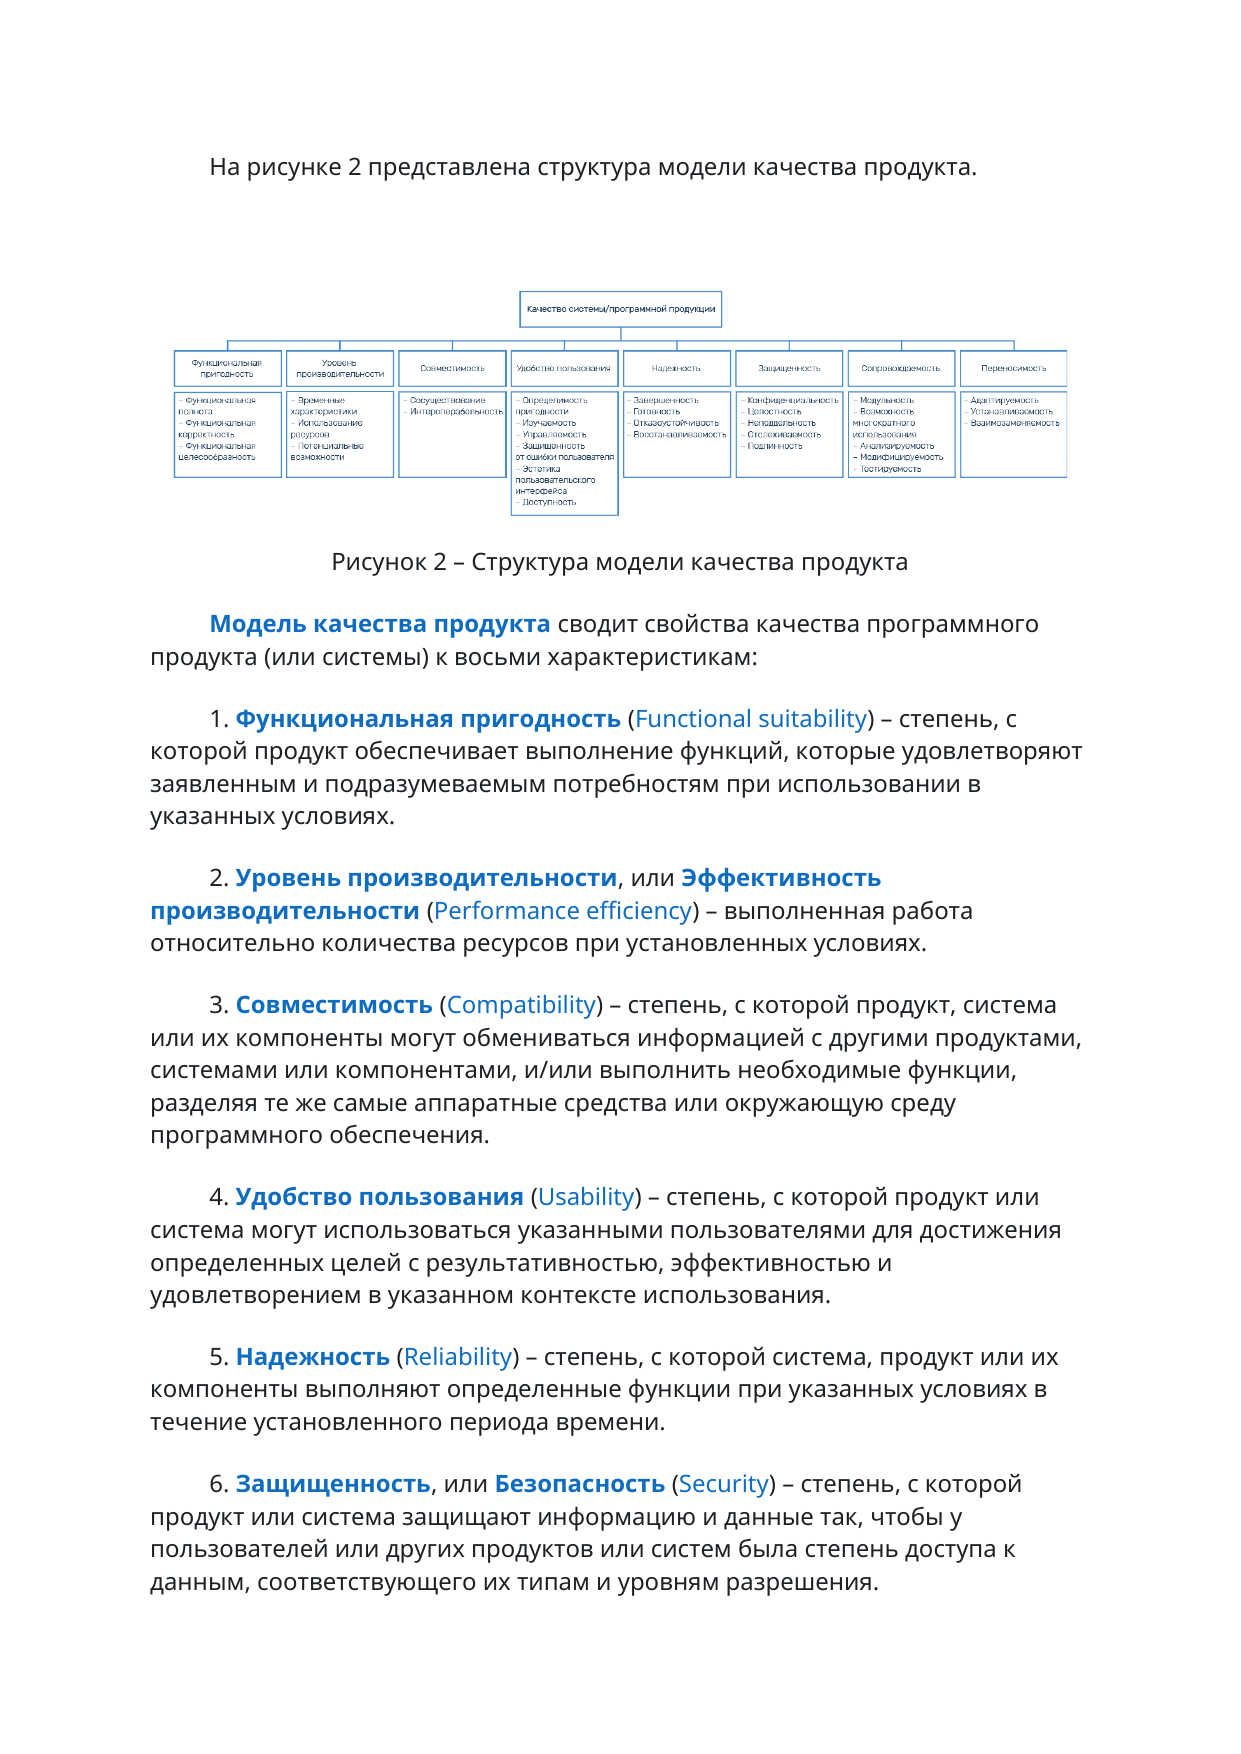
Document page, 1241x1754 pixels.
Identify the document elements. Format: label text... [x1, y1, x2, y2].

text 4. Удобство пользования (Usability) – степень, с которой продукт или система могут использоваться указанными пользователями для достижения определенных целей с результативностью, эффективностью и удовлетворением в указанном контексте использования. [150, 1180, 1090, 1311]
picture [173, 291, 1068, 516]
text 1. Функциональная пригодность (Functional suitability) – степень, с которой продукт обеспечивает выполнение функций, которые удовлетворяют заявленным и подразумеваемым потребностям при использовании в указанных условиях. [150, 701, 1090, 832]
text Рисунок 2 – Структура модели качества продукта [150, 545, 1090, 578]
text 6. Защищенность, или Безопасность (Security) – степень, с которой продукт или система защищают информацию и данные так, чтобы у пользователей или других продуктов или систем была степень доступа к данным, соответствующего их типам и уровням разрешения. [150, 1467, 1090, 1597]
text 5. Надежность (Reliability) – степень, с которой система, продукт или их компоненты выполняют определенные функции при указанных условиях в течение установленного периода времени. [150, 1340, 1090, 1437]
text На рисунке 2 представлена структура модели качества продукта. [150, 150, 1090, 183]
text 2. Уровень производительности, или Эффективность производительности (Performance efficiency) – выполненная работа относительно количества ресурсов при установленных условиях. [150, 861, 1090, 959]
text Модель качества продукта сводит свойства качества программного продукта (или системы) к восьми характеристикам: [150, 607, 1090, 672]
text 3. Совместимость (Compatibility) – степень, с которой продукт, система или их компоненты могут обмениваться информацией с другими продуктами, системами или компонентами, и/или выполнить необходимые функции, разделяя те же самые аппаратные средства или окружающую среду программного обеспечения. [150, 988, 1090, 1151]
